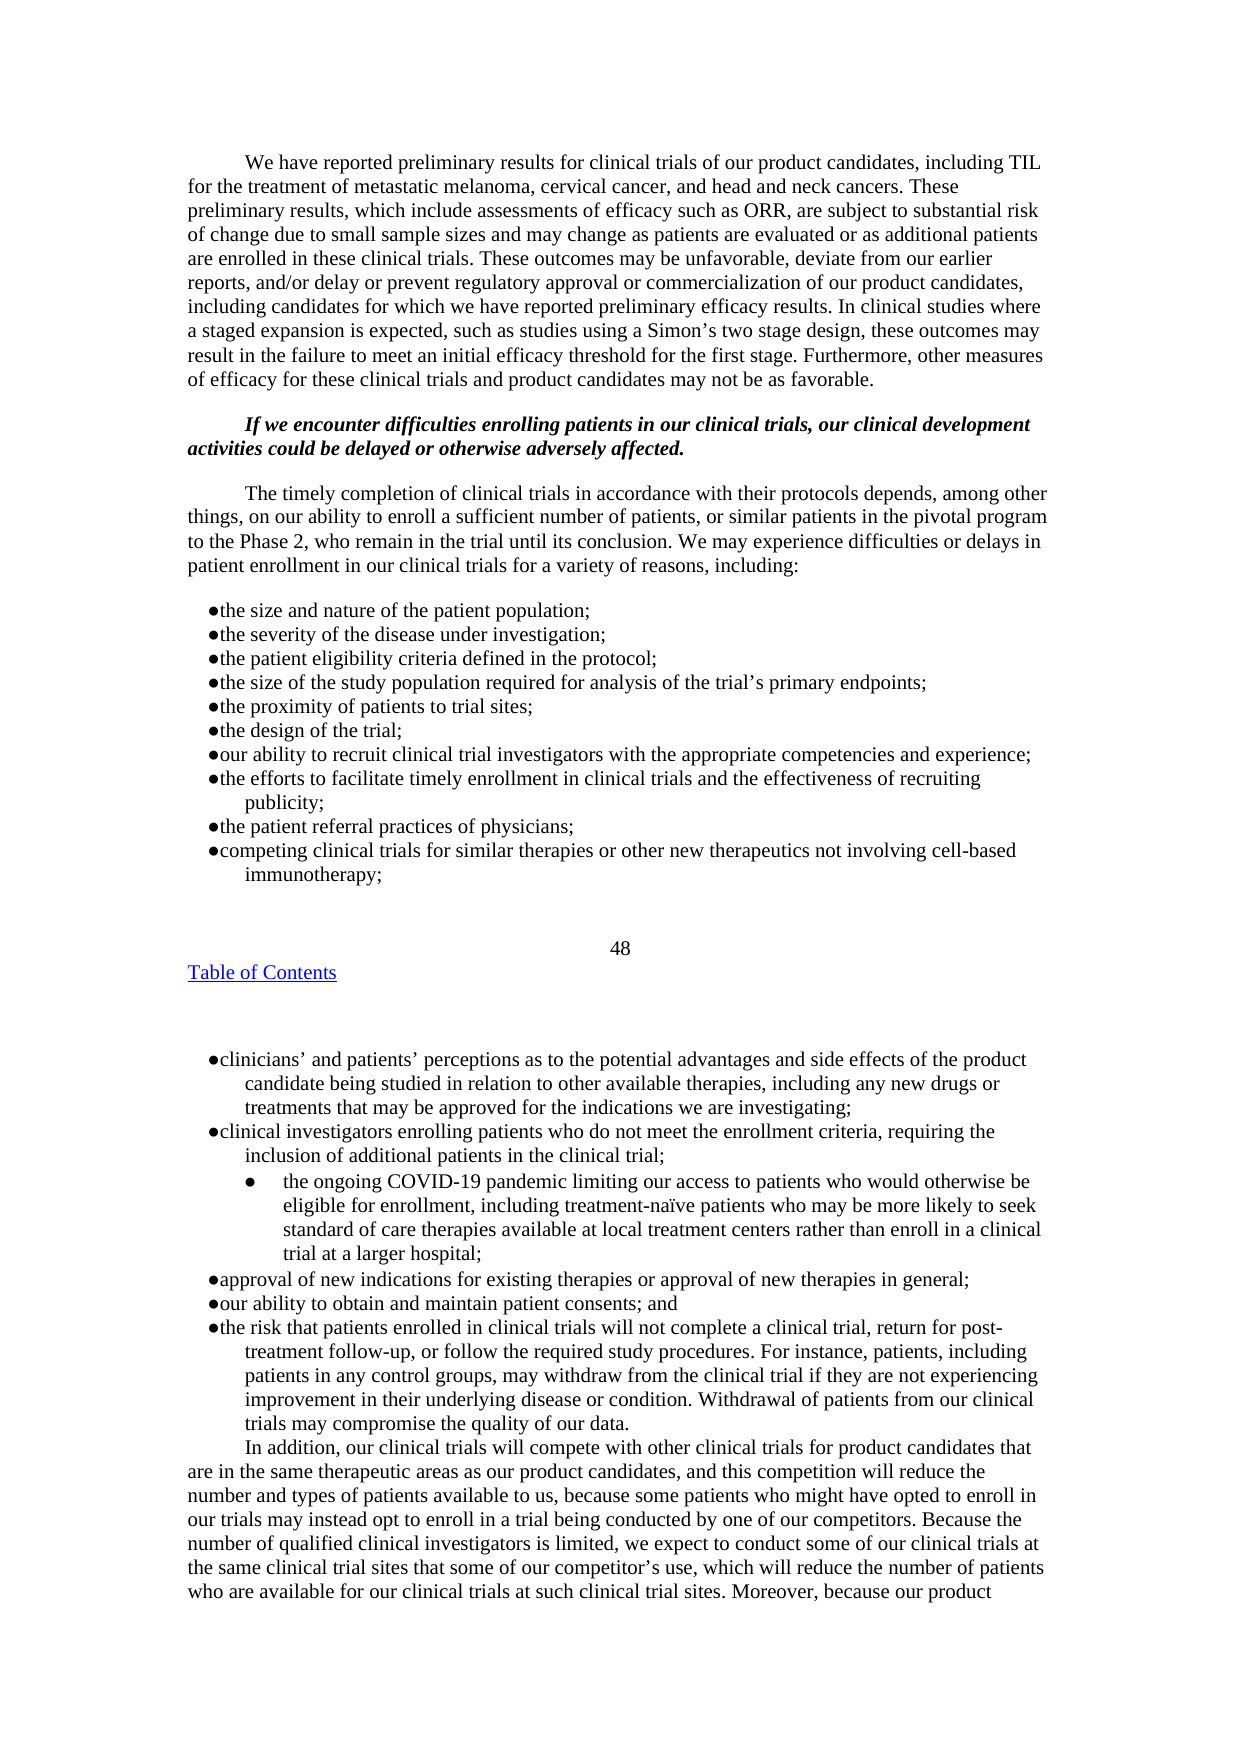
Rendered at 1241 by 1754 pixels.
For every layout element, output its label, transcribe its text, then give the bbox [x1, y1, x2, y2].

text Table of Contents [187, 960, 1053, 984]
text ●the patient referral practices of physicians; [207, 814, 1053, 838]
text The timely completion of clinical trials in accordance with their protocols depends, among other things, on our ability to enroll a sufficient number of patients, or similar patients in the pivotal program to the Phase 2, who remain in the trial until its conclusion. We may experience difficulties or delays in patient enrollment in our clinical trials for a variety of reasons, including: [187, 480, 1053, 577]
text ●clinical investigators enrolling patients who do not meet the enrollment criteria, requiring the inclusion of additional patients in the clinical trial; [207, 1119, 1053, 1167]
text ●approval of new indications for existing therapies or approval of new therapies in general; [207, 1267, 1053, 1291]
text ●the size of the study population required for analysis of the trial’s primary endpoints; [207, 670, 1053, 694]
text ●our ability to obtain and maintain patient consents; and [207, 1291, 1053, 1315]
text 48 [187, 936, 1053, 960]
text ●competing clinical trials for similar therapies or other new therapeutics not involving cell-based immunotherapy; [207, 838, 1053, 886]
text ●clinicians’ and patients’ perceptions as to the potential advantages and side effects of the product candidate being studied in relation to other available therapies, including any new drugs or treatments that may be approved for the indications we are investigating; [207, 1047, 1053, 1119]
text ●the patient eligibility criteria defined in the protocol; [207, 646, 1053, 670]
text ●the risk that patients enrolled in clinical trials will not complete a clinical trial, return for post-treatment follow-up, or follow the required study procedures. For instance, patients, including patients in any control groups, may withdraw from the clinical trial if they are not experiencing improvement in their underlying disease or condition. Withdrawal of patients from our clinical trials may compromise the quality of our data. [207, 1315, 1053, 1435]
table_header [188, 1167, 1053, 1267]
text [187, 1435, 1053, 1603]
text ●the proximity of patients to trial sites; [207, 694, 1053, 718]
text ●the design of the trial; [207, 718, 1053, 742]
text ●the size and nature of the patient population; [207, 597, 1053, 622]
text ●our ability to recruit clinical trial investigators with the appropriate competencies and experience; [207, 742, 1053, 766]
text ●the efforts to facilitate timely enrollment in clinical trials and the effectiveness of recruiting publicity; [207, 766, 1053, 814]
text ●the severity of the disease under investigation; [207, 622, 1053, 646]
text We have reported preliminary results for clinical trials of our product candidates, including TIL for the treatment of metastatic melanoma, cervical cancer, and head and neck cancers. These preliminary results, which include assessments of efficacy such as ORR, are subject to substantial risk of change due to small sample sizes and may change as patients are evaluated or as additional patients are enrolled in these clinical trials. These outcomes may be unfavorable, deviate from our earlier reports, and/or delay or prevent regulatory approval or commercialization of our product candidates, including candidates for which we have reported preliminary efficacy results. In clinical studies where a staged expansion is expected, such as studies using a Simon’s two stage design, these outcomes may result in the failure to meet an initial efficacy threshold for the first stage. Furthermore, other measures of efficacy for these clinical trials and product candidates may not be as favorable. [187, 150, 1053, 391]
text If we encounter difficulties enrolling patients in our clinical trials, our clinical development activities could be delayed or otherwise adversely affected. [187, 411, 1053, 459]
